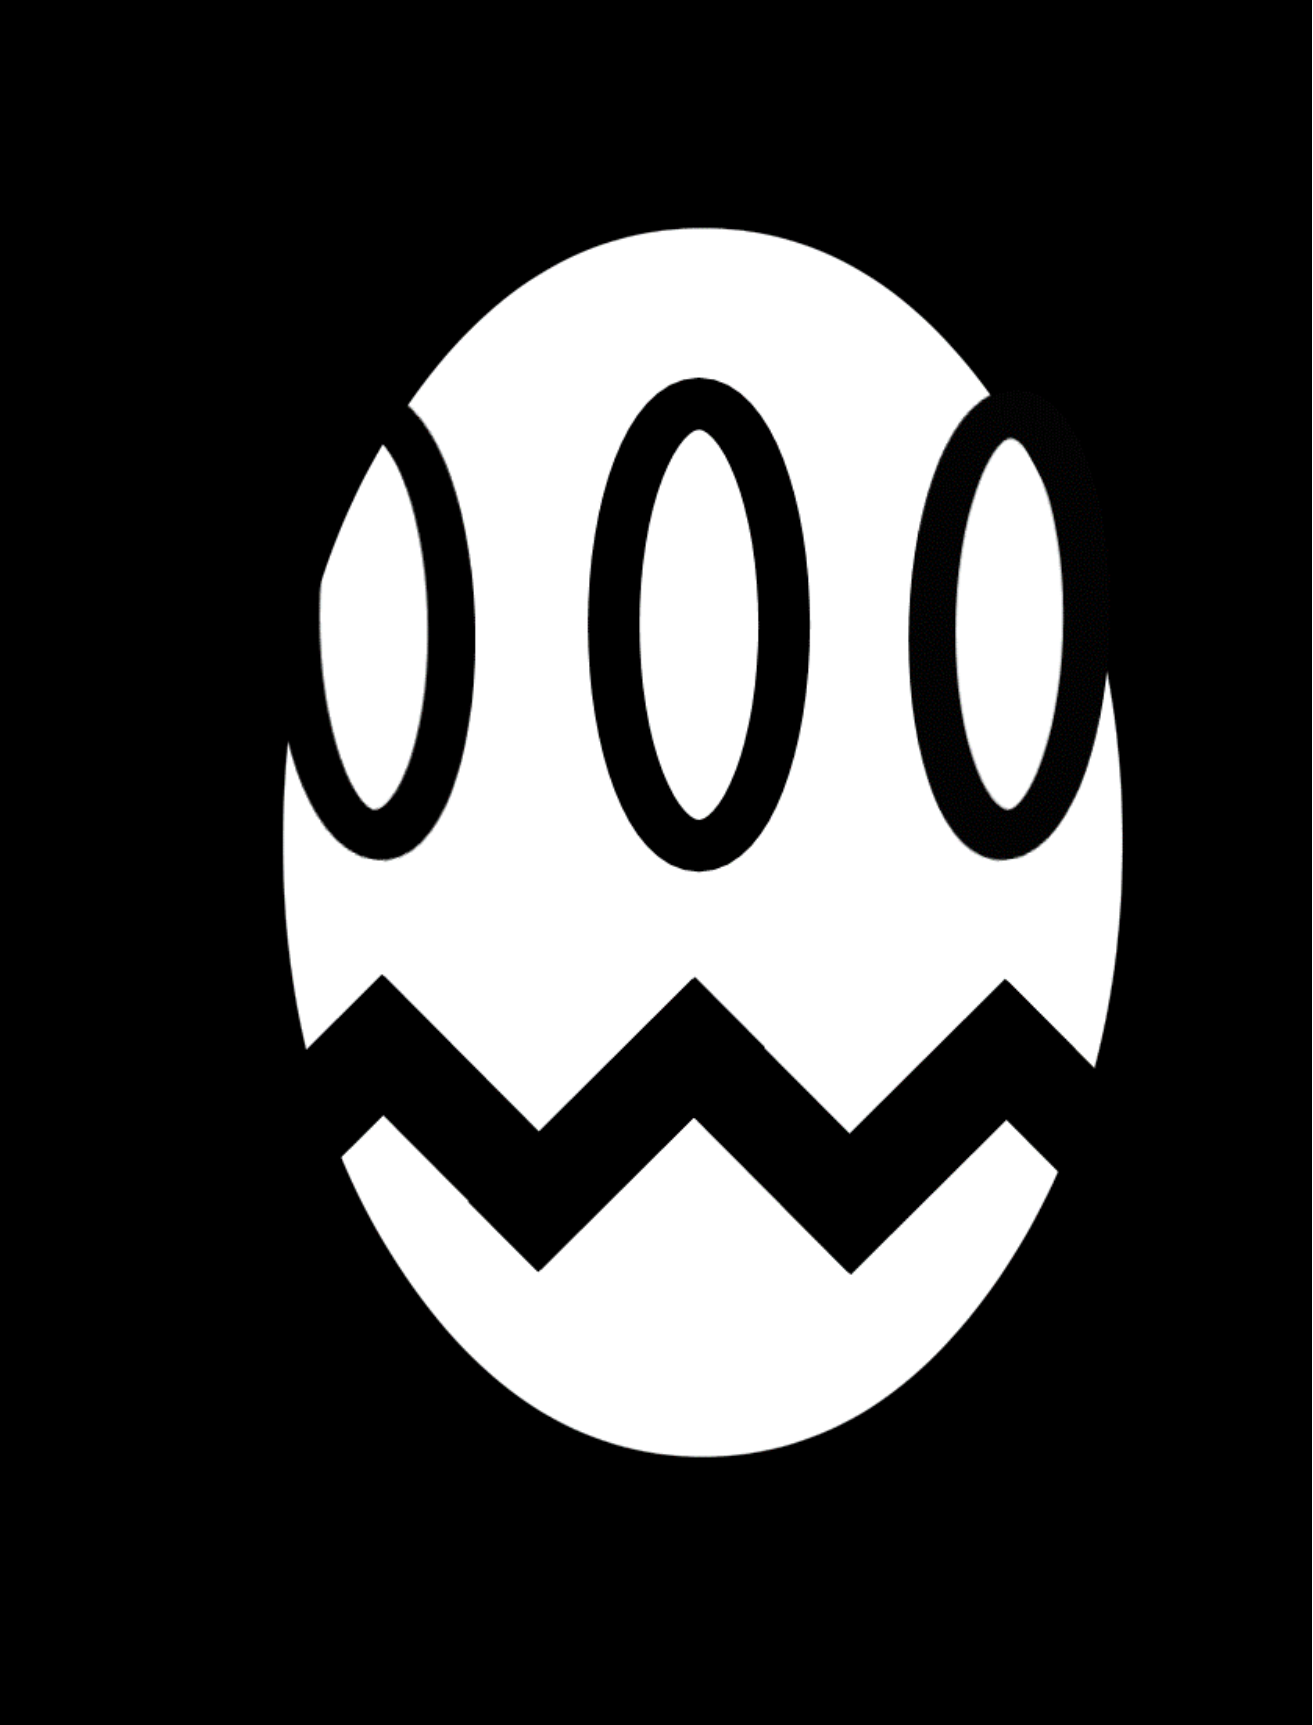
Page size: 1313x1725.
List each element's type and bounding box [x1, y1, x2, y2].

picture [267, 189, 1148, 1494]
